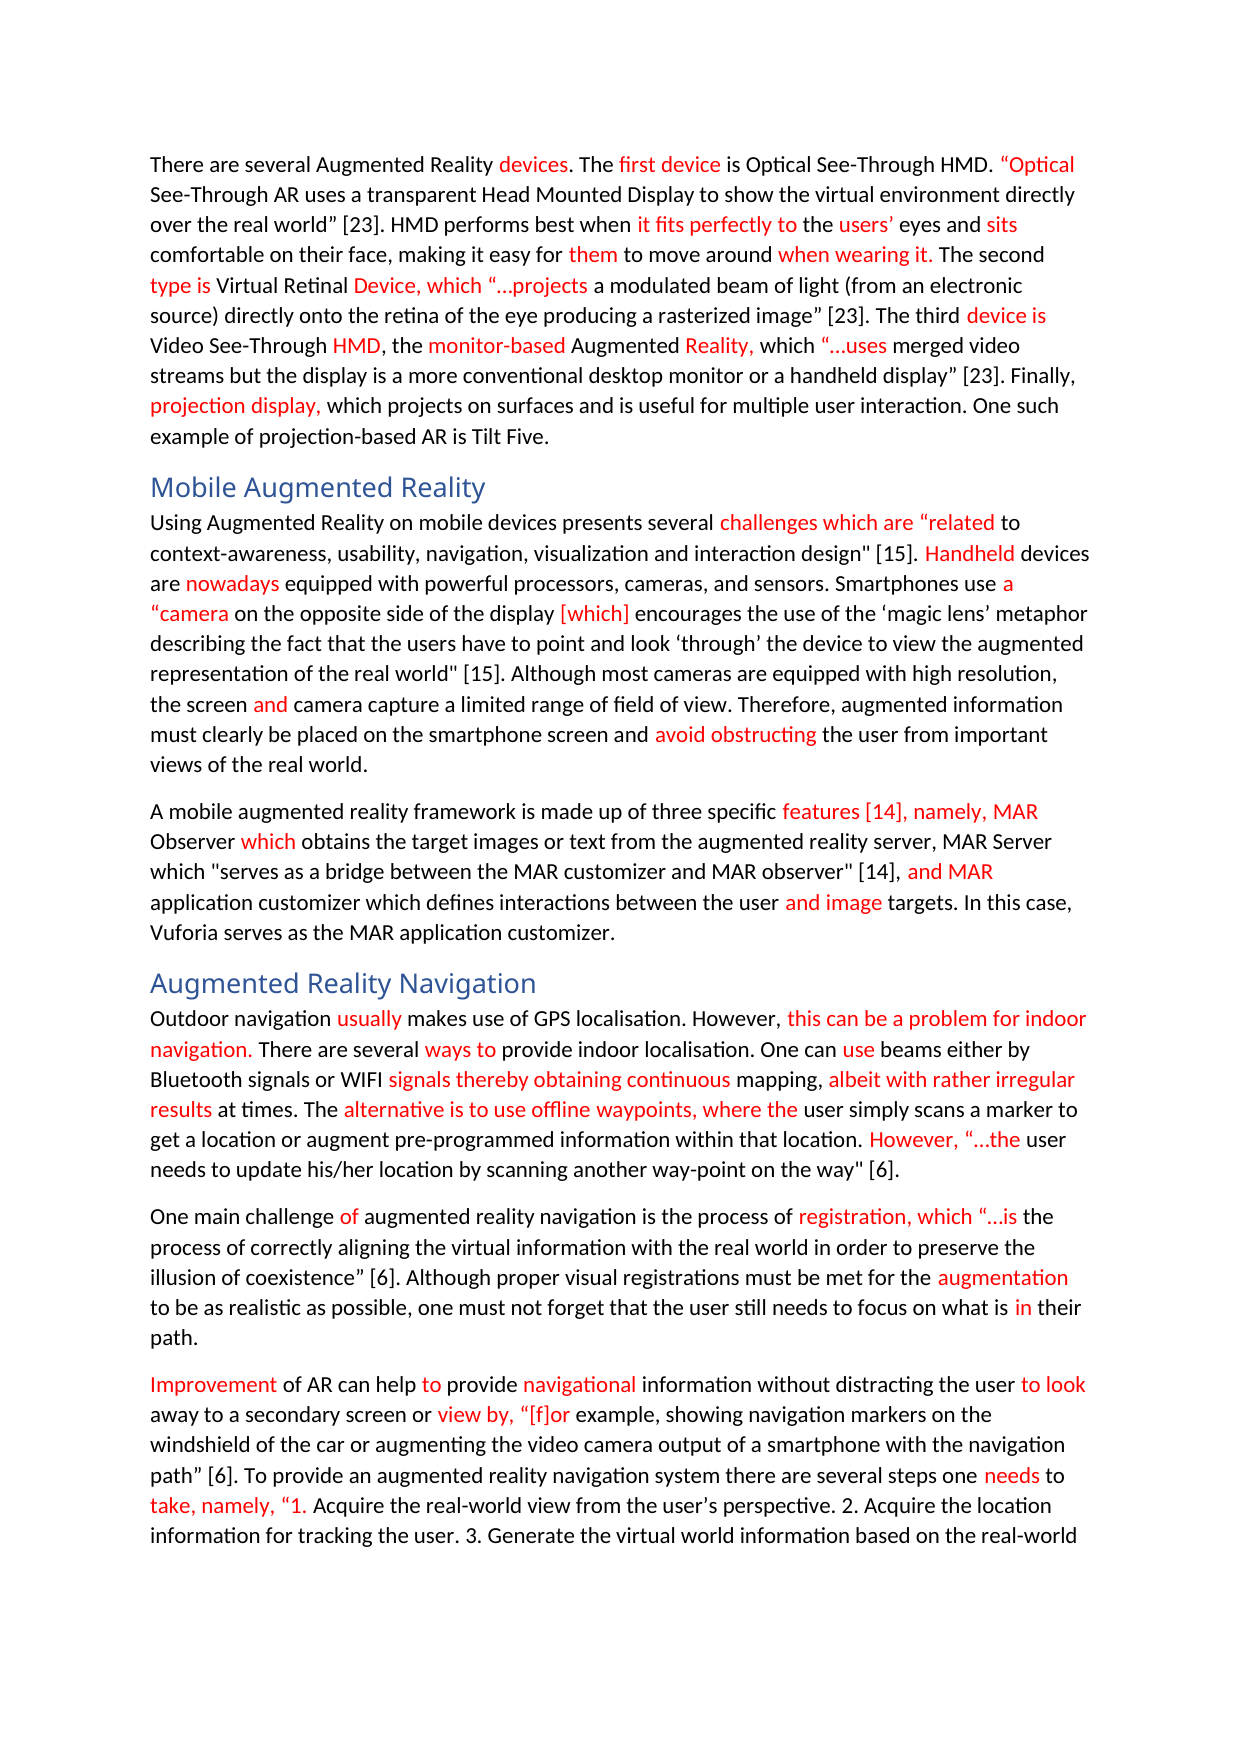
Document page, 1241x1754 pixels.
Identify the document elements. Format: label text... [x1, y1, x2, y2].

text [150, 1370, 1090, 1549]
text Using Augmented Reality on mobile devices presents several challenges which are “related to context-awareness, usability, navigation, visualization and interaction design" [15]. Handheld devices are nowadays equipped with powerful processors, cameras, and sensors. Smartphones use a “camera on the opposite side of the display [which] encourages the use of the ‘magic lens’ metaphor describing the fact that the users have to point and look ‘through’ the device to view the augmented representation of the real world" [15]. Although most cameras are equipped with high resolution, the screen and camera capture a limited range of field of view. Therefore, augmented information must clearly be placed on the smartphone screen and avoid obstructing the user from important views of the real world. [150, 508, 1090, 778]
text One main challenge of augmented reality navigation is the process of registration, which “…is the process of correctly aligning the virtual information with the real world in order to preserve the illusion of coexistence” [6]. Although proper visual registrations must be met for the augmentation to be as realistic as possible, one must not forget that the user still needs to focus on what is in their path. [150, 1202, 1090, 1351]
text A mobile augmented reality framework is made up of three specific features [14], namely, MAR Observer which obtains the target images or text from the augmented reality server, MAR Server which "serves as a bridge between the MAR customizer and MAR observer" [14], and MAR application customizer which defines interactions between the user and image targets. In this case, Vuforia serves as the MAR application customizer. [150, 797, 1090, 946]
text Outdoor navigation usually makes use of GPS localisation. However, this can be a problem for indoor navigation. There are several ways to provide indoor localisation. One can use beams either by Bluetooth signals or WIFI signals thereby obtaining continuous mapping, albeit with rather irregular results at times. The alternative is to use offline waypoints, where the user simply scans a marker to get a location or augment pre-programmed information within that location. However, “…the user needs to update his/her location by scanning another way-point on the way" [6]. [150, 1004, 1090, 1184]
subtitle Mobile Augmented Reality [150, 469, 1090, 506]
text There are several Augmented Reality devices. The first device is Optical See-Through HMD. “Optical See-Through AR uses a transparent Head Mounted Display to show the virtual environment directly over the real world” [23]. HMD performs best when it fits perfectly to the users’ eyes and sits comfortable on their face, making it easy for them to move around when wearing it. The second type is Virtual Retinal Device, which “…projects a modulated beam of light (from an electronic source) directly onto the retina of the eye producing a rasterized image” [23]. The third device is Video See-Through HMD, the monitor-based Augmented Reality, which “…uses merged video streams but the display is a more conventional desktop monitor or a handheld display” [23]. Finally, projection display, which projects on surfaces and is useful for multiple user interaction. One such example of projection-based AR is Tilt Five. [150, 150, 1090, 450]
subtitle Augmented Reality Navigation [150, 965, 1090, 1002]
